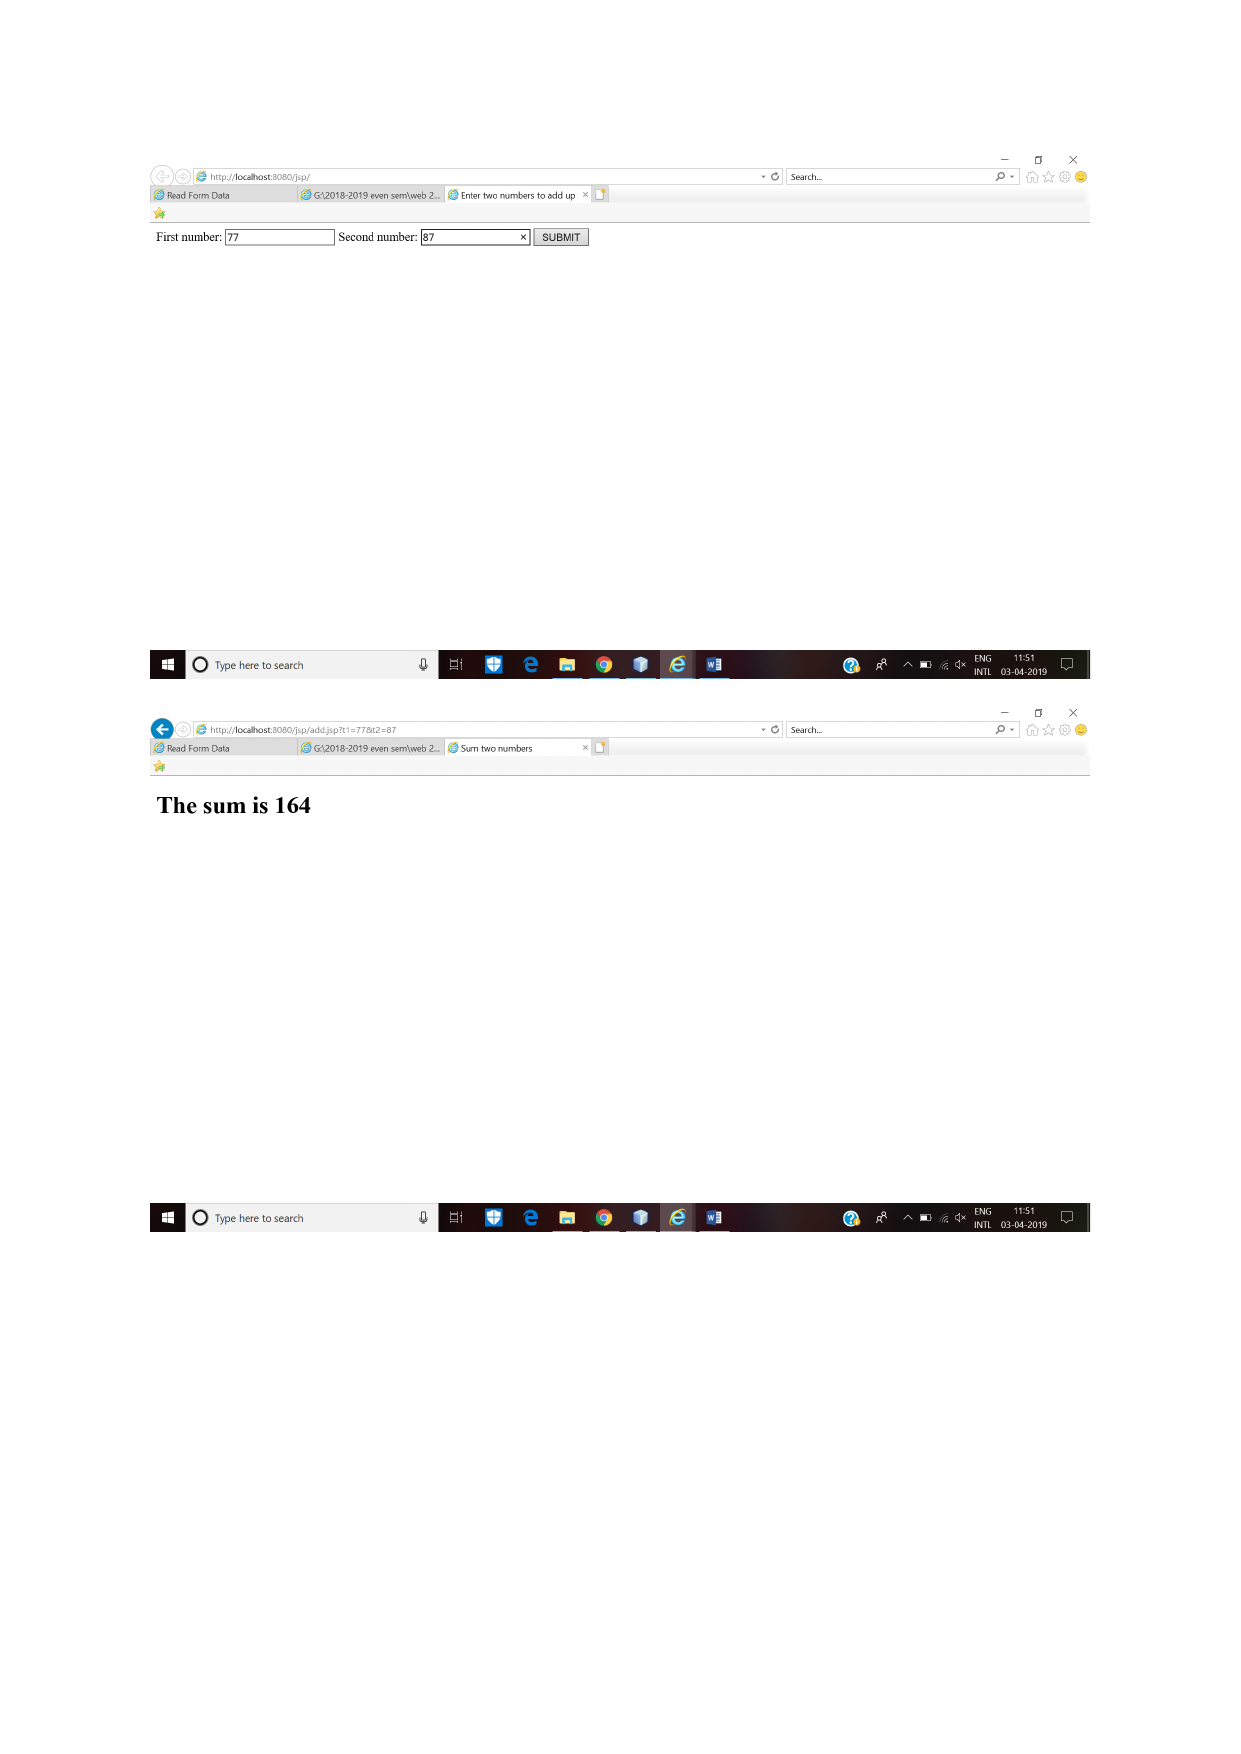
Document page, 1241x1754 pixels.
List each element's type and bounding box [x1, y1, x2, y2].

picture [150, 150, 1091, 679]
picture [157, 725, 168, 734]
picture [150, 702, 1091, 1232]
